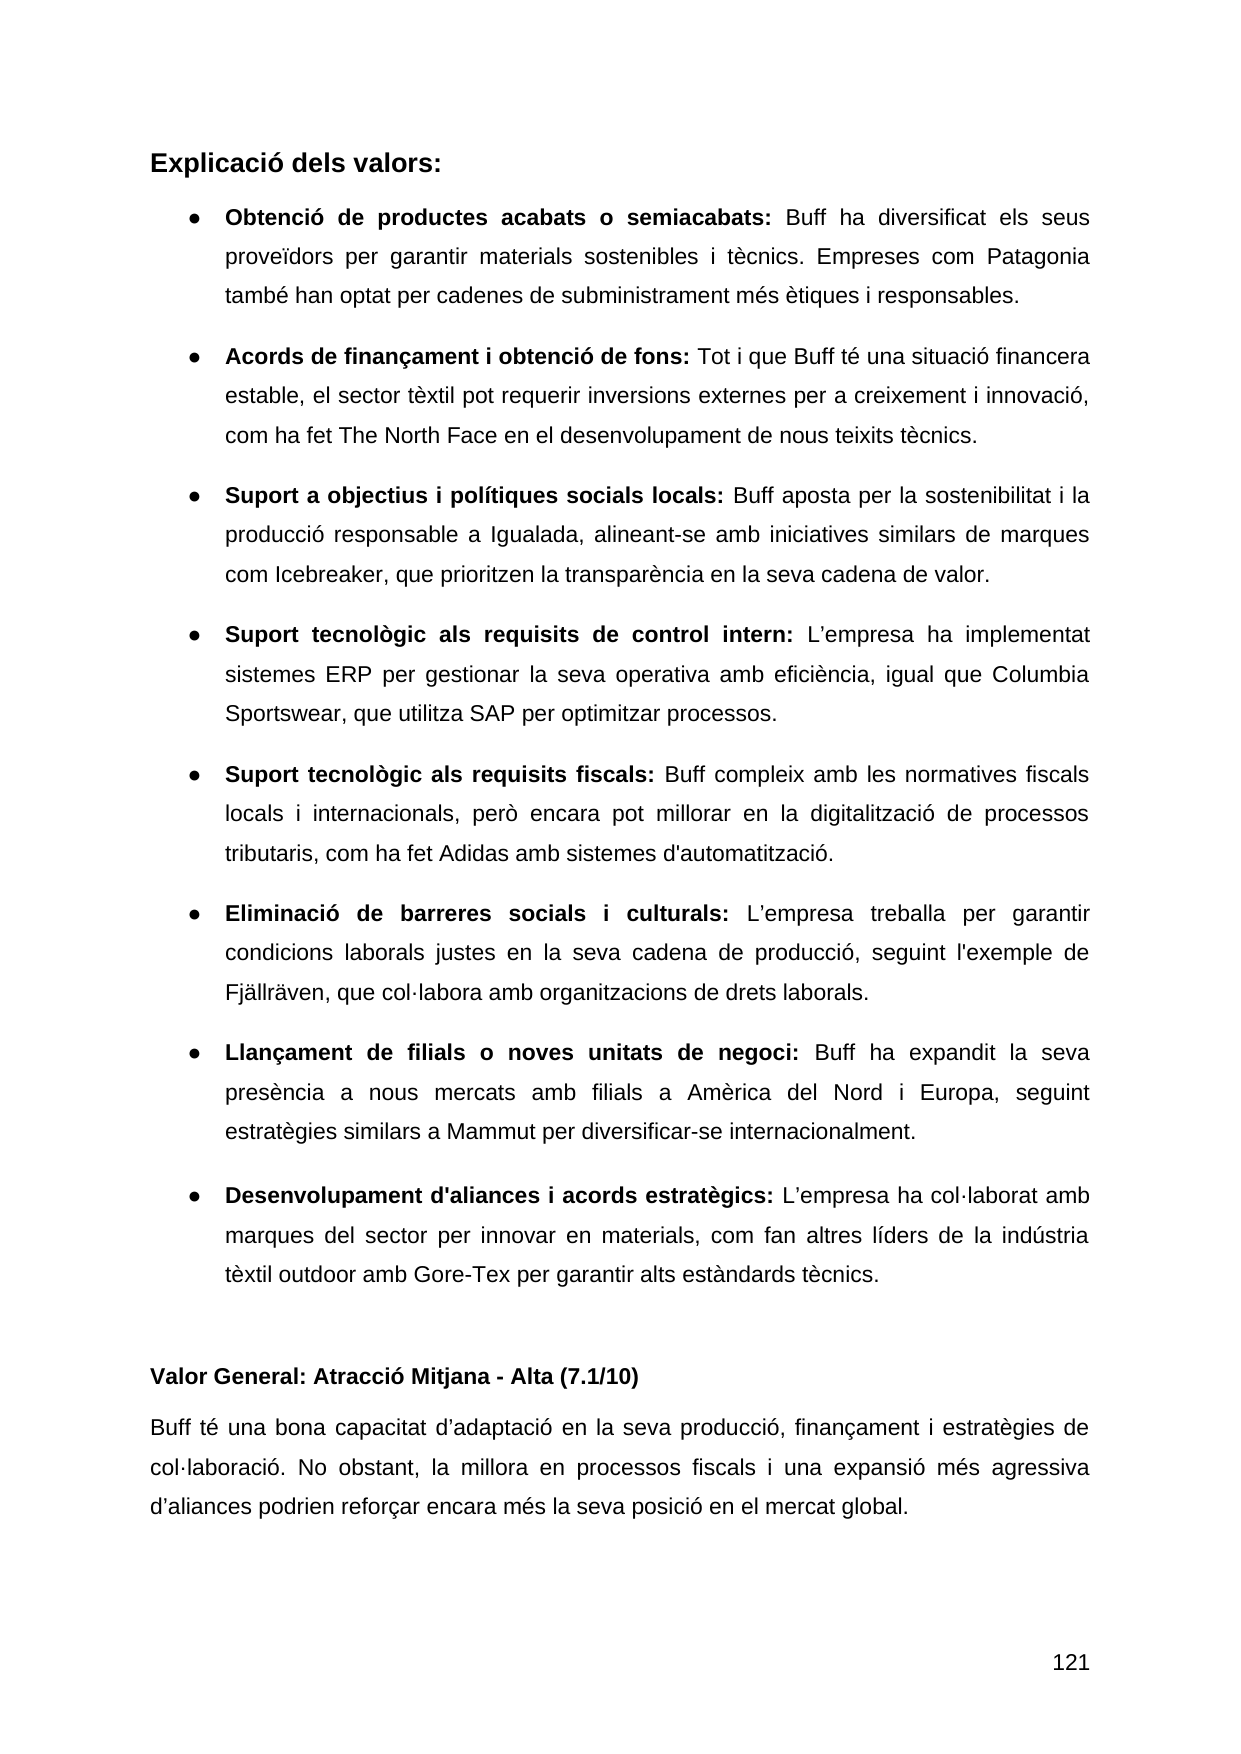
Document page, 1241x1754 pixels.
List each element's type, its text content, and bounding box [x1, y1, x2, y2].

list Eliminació de barreres socials i culturals: L’empresa treballa per garantir condicions laborals justes en la seva cadena de producció, seguint l'exemple de Fjällräven, que col·labora amb organitzacions de drets laborals. [187, 900, 1090, 1005]
text Valor General: Atracció Mitjana - Alta (7.1/10) [150, 1363, 1090, 1389]
list Llançament de filials o noves unitats de negoci: Buff ha expandit la seva presència a nous mercats amb filials a Amèrica del Nord i Europa, seguint estratègies similars a Mammut per diversificar-se internacionalment. [187, 1039, 1090, 1144]
list Obtenció de productes acabats o semiacabats: Buff ha diversificat els seus proveïdors per garantir materials sostenibles i tècnics. Empreses com Patagonia també han optat per cadenes de subministrament més ètiques i responsables. [187, 203, 1090, 309]
list Suport tecnològic als requisits de control intern: L’empresa ha implementat sistemes ERP per gestionar la seva operativa amb eficiència, igual que Columbia Sportswear, que utilitza SAP per optimitzar processos. [187, 621, 1090, 727]
list Suport a objectius i polítiques socials locals: Buff aposta per la sostenibilitat i la producció responsable a Igualada, alineant-se amb iniciatives similars de marques com Icebreaker, que prioritzen la transparència en la seva cadena de valor. [187, 482, 1090, 587]
list Desenvolupament d'aliances i acords estratègics: L’empresa ha col·laborat amb marques del sector per innovar en materials, com fan altres líders de la indústria tèxtil outdoor amb Gore-Tex per garantir alts estàndards tècnics. [187, 1182, 1090, 1288]
list Acords de finançament i obtenció de fons: Tot i que Buff té una situació financera estable, el sector tèxtil pot requerir inversions externes per a creixement i innovació, com ha fet The North Face en el desenvolupament de nous teixits tècnics. [187, 343, 1090, 448]
text Explicació dels valors: [150, 147, 1090, 178]
text Buff té una bona capacitat d’adaptació en la seva producció, finançament i estratègies de col·laboració. No obstant, la millora en processos fiscals i una expansió més agressiva d’aliances podrien reforçar encara més la seva posició en el mercat global. [150, 1414, 1090, 1519]
list Suport tecnològic als requisits fiscals: Buff compleix amb les normatives fiscals locals i internacionals, però encara pot millorar en la digitalització de processos tributaris, com ha fet Adidas amb sistemes d'automatització. [187, 761, 1090, 866]
